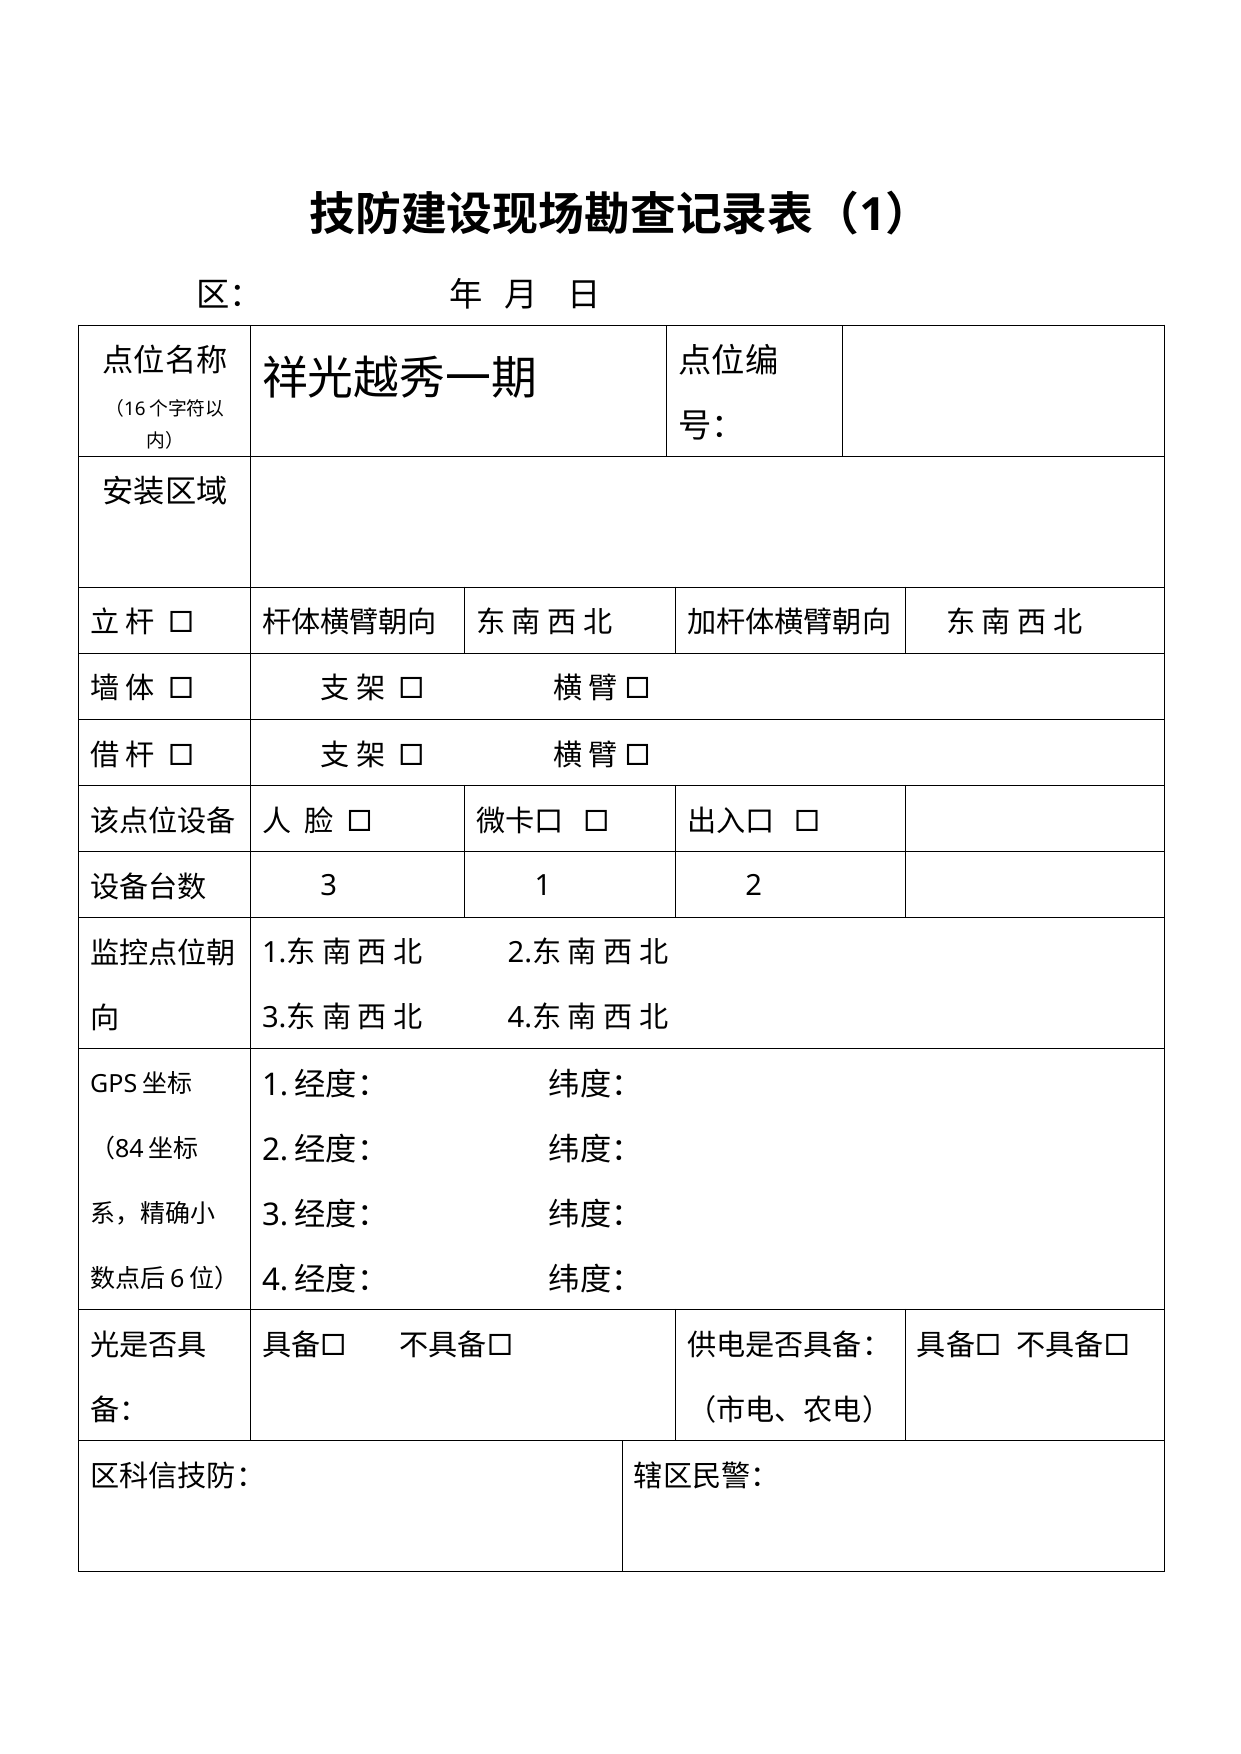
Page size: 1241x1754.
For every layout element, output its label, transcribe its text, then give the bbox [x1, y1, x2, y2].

table_cell 具备 不具备 [906, 1310, 1164, 1440]
table_header 点位编号： [667, 326, 842, 456]
table_cell 供电是否具备： （市电、农电） [676, 1310, 905, 1440]
table_cell [906, 786, 1164, 851]
table_cell 出入口 [676, 786, 905, 851]
table_cell 该点位设备 [79, 786, 250, 851]
table_cell 人 脸 [251, 786, 464, 851]
table_cell 支 架 横 臂 [251, 720, 1164, 785]
table_cell 1 [465, 852, 675, 917]
text 区： 年 月 日 [187, 259, 1053, 324]
table_cell 安装区域 [79, 457, 250, 587]
table_cell 东 南 西 北 [906, 588, 1164, 653]
table_header 祥光越秀一期 [251, 326, 666, 456]
table_header [843, 326, 1164, 456]
table_cell 光是否具备： [79, 1310, 250, 1440]
table_cell 墙 体 [79, 654, 250, 719]
table_cell [251, 457, 1164, 587]
table_header 点位名称 （16个字符以内） [79, 326, 250, 456]
table_cell GPS坐标（84坐标系，精确小数点后6位） [79, 1049, 250, 1309]
table_cell 1.东 南 西 北 2.东 南 西 北 3.东 南 西 北 4.东 南 西 北 [251, 918, 1164, 1048]
table_cell 东 南 西 北 [465, 588, 675, 653]
table_cell 加杆体横臂朝向 [676, 588, 905, 653]
text 技防建设现场勘查记录表（1） [187, 162, 1053, 259]
table_cell 具备 不具备 [251, 1310, 675, 1440]
table_cell 区科信技防： 电话： [79, 1441, 622, 1571]
table_cell 设备台数 [79, 852, 250, 917]
table_cell 辖区民警： 电话： [623, 1441, 1164, 1571]
table_cell 经度： 纬度： 经度： 纬度： 经度： 纬度： 经度： 纬度： [251, 1049, 1164, 1309]
table_cell 监控点位朝向 [79, 918, 250, 1048]
table_cell 立 杆 [79, 588, 250, 653]
table_cell 微卡口 [465, 786, 675, 851]
table_cell 杆体横臂朝向 [251, 588, 464, 653]
table_cell 2 [676, 852, 905, 917]
table_cell 借 杆 [79, 720, 250, 785]
table_cell 支 架 横 臂 [251, 654, 1164, 719]
table_cell [906, 852, 1164, 917]
table_cell 3 [251, 852, 464, 917]
